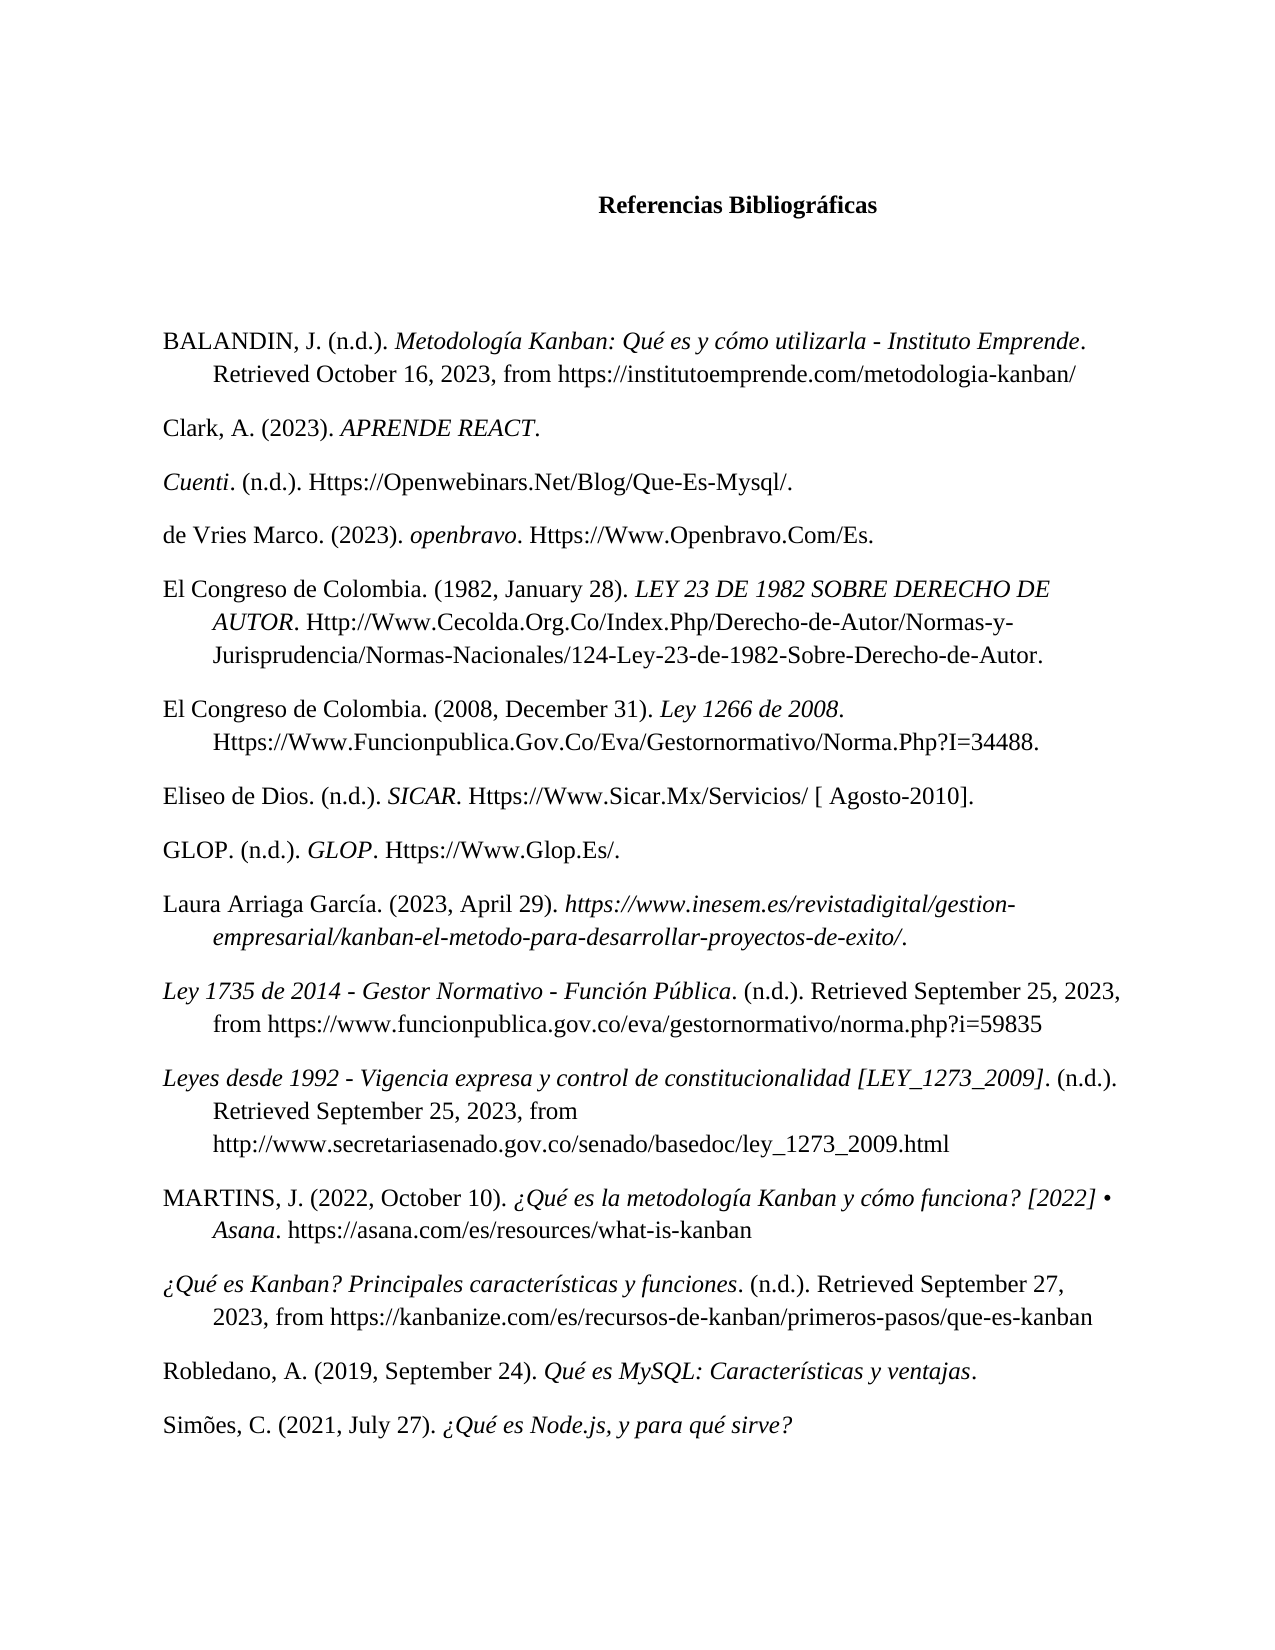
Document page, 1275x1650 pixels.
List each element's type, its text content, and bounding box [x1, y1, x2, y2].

subtitle Referencias Bibliográficas [288, 190, 1113, 218]
